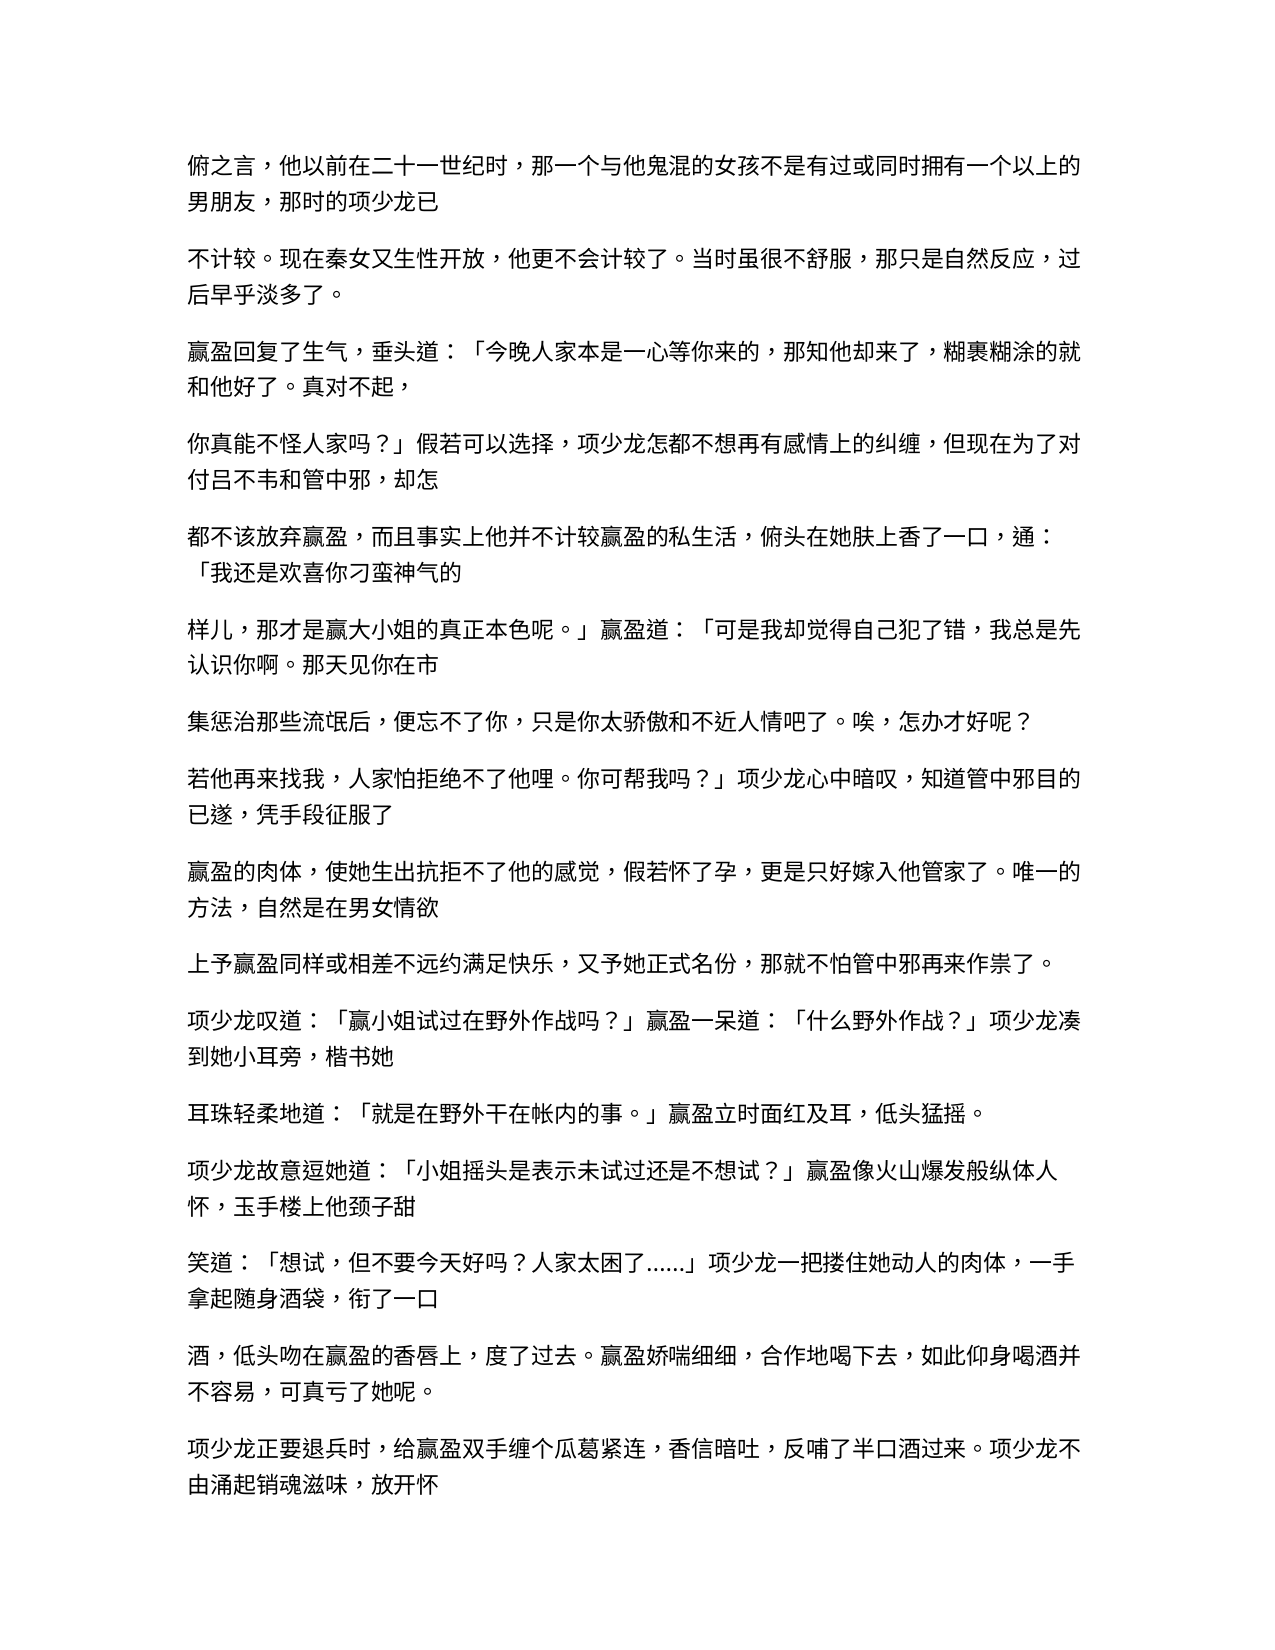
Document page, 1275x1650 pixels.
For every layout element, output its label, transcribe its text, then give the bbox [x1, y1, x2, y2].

text 项少龙故意逗她道：「小姐摇头是表示未试过还是不想试？」赢盈像火山爆发般纵体人怀，玉手楼上他颈子甜 [187, 1155, 1087, 1222]
text 若他再来找我，人家怕拒绝不了他哩。你可帮我吗？」项少龙心中暗叹，知道管中邪目的已遂，凭手段征服了 [187, 763, 1087, 830]
text 不计较。现在秦女又生性开放，他更不会计较了。当时虽很不舒服，那只是自然反应，过后早乎淡多了。 [187, 243, 1087, 310]
text 赢盈的肉体，使她生出抗拒不了他的感觉，假若怀了孕，更是只好嫁入他管家了。唯一的方法，自然是在男女情欲 [187, 856, 1087, 923]
text 耳珠轻柔地道：「就是在野外干在帐内的事。」赢盈立时面红及耳，低头猛摇。 [187, 1098, 1087, 1129]
text 集惩治那些流氓后，便忘不了你，只是你太骄傲和不近人情吧了。唉，怎办才好呢？ [187, 706, 1087, 737]
text 样儿，那才是赢大小姐的真正本色呢。」赢盈道：「可是我却觉得自己犯了错，我总是先认识你啊。那天见你在市 [187, 613, 1087, 681]
text 酒，低头吻在赢盈的香唇上，度了过去。赢盈娇喘细细，合作地喝下去，如此仰身喝酒并不容易，可真亏了她呢。 [187, 1340, 1087, 1407]
text 俯之言，他以前在二十一世纪时，那一个与他鬼混的女孩不是有过或同时拥有一个以上的男朋友，那时的项少龙已 [187, 150, 1087, 217]
text 笑道：「想试，但不要今天好吗？人家太困了……」项少龙一把搂住她动人的肉体，一手拿起随身酒袋，衔了一口 [187, 1247, 1087, 1314]
text 你真能不怪人家吗？」假若可以选择，项少龙怎都不想再有感情上的纠缠，但现在为了对付吕不韦和管中邪，却怎 [187, 428, 1087, 495]
text 上予赢盈同样或相差不远约满足快乐，又予她正式名份，那就不怕管中邪再来作祟了。 [187, 948, 1087, 980]
text 都不该放弃赢盈，而且事实上他并不计较赢盈的私生活，俯头在她肤上香了一口，通：「我还是欢喜你刁蛮神气的 [187, 521, 1087, 588]
text 项少龙正要退兵时，给赢盈双手缠个瓜葛紧连，香信暗吐，反哺了半口酒过来。项少龙不由涌起销魂滋味，放开怀 [187, 1433, 1087, 1500]
text 项少龙叹道：「赢小姐试过在野外作战吗？」赢盈一呆道：「什么野外作战？」项少龙凑到她小耳旁，楷书她 [187, 1005, 1087, 1072]
text 赢盈回复了生气，垂头道：「今晚人家本是一心等你来的，那知他却来了，糊裹糊涂的就和他好了。真对不起， [187, 335, 1087, 403]
